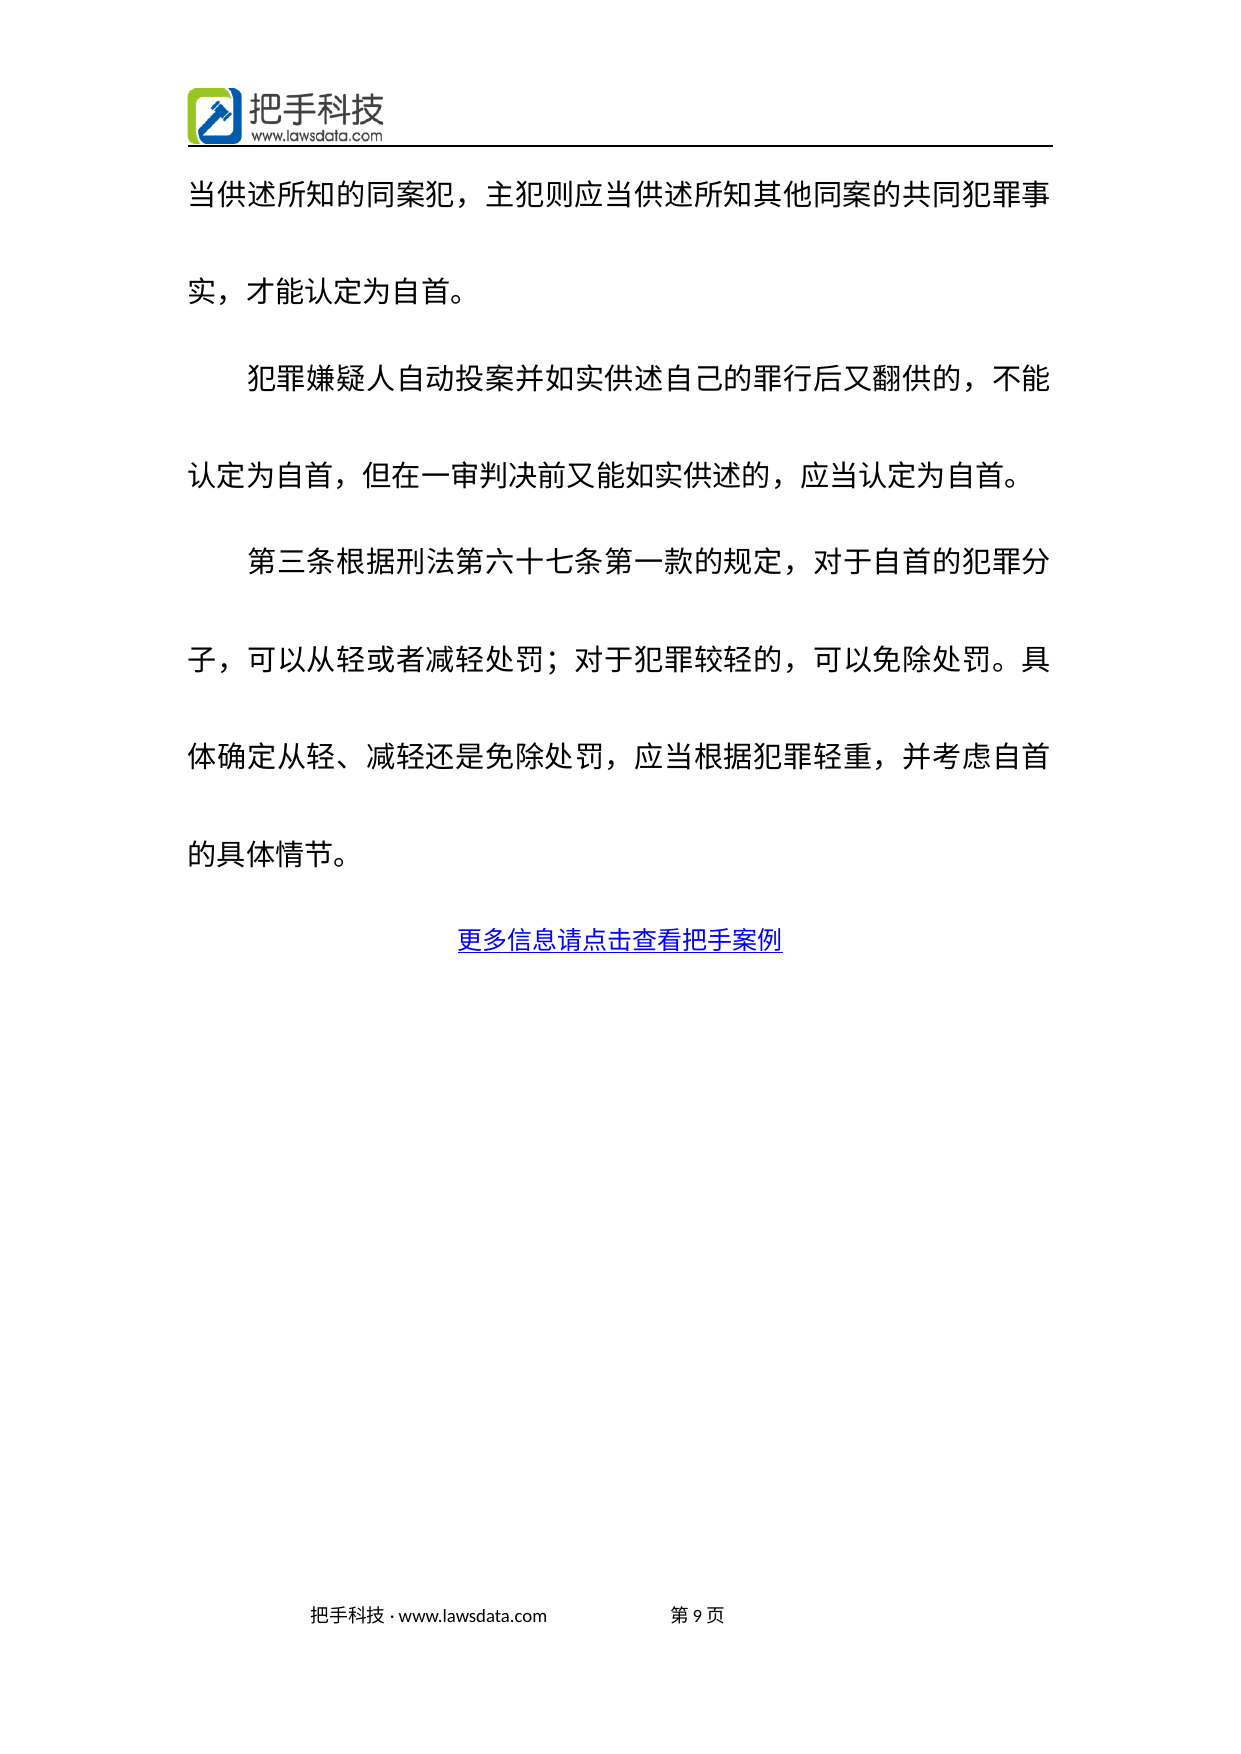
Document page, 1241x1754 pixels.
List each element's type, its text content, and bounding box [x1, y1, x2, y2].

text 更多信息请点击查看把手案例 [187, 906, 1053, 971]
text 共同犯罪案件中的犯罪嫌疑人，除如实供述自己的罪行，还应当供述所知的同案犯，主犯则应当供述所知其他同案的共同犯罪事实，才能认定为自首。 [187, 160, 1053, 323]
picture [187, 88, 384, 144]
text 犯罪嫌疑人自动投案并如实供述自己的罪行后又翻供的，不能认定为自首，但在一审判决前又能如实供述的，应当认定为自首。 [187, 344, 1053, 506]
text 第三条根据刑法第六十七条第一款的规定，对于自首的犯罪分子，可以从轻或者减轻处罚；对于犯罪较轻的，可以免除处罚。具体确定从轻、减轻还是免除处罚，应当根据犯罪轻重，并考虑自首的具体情节。 [187, 527, 1053, 885]
